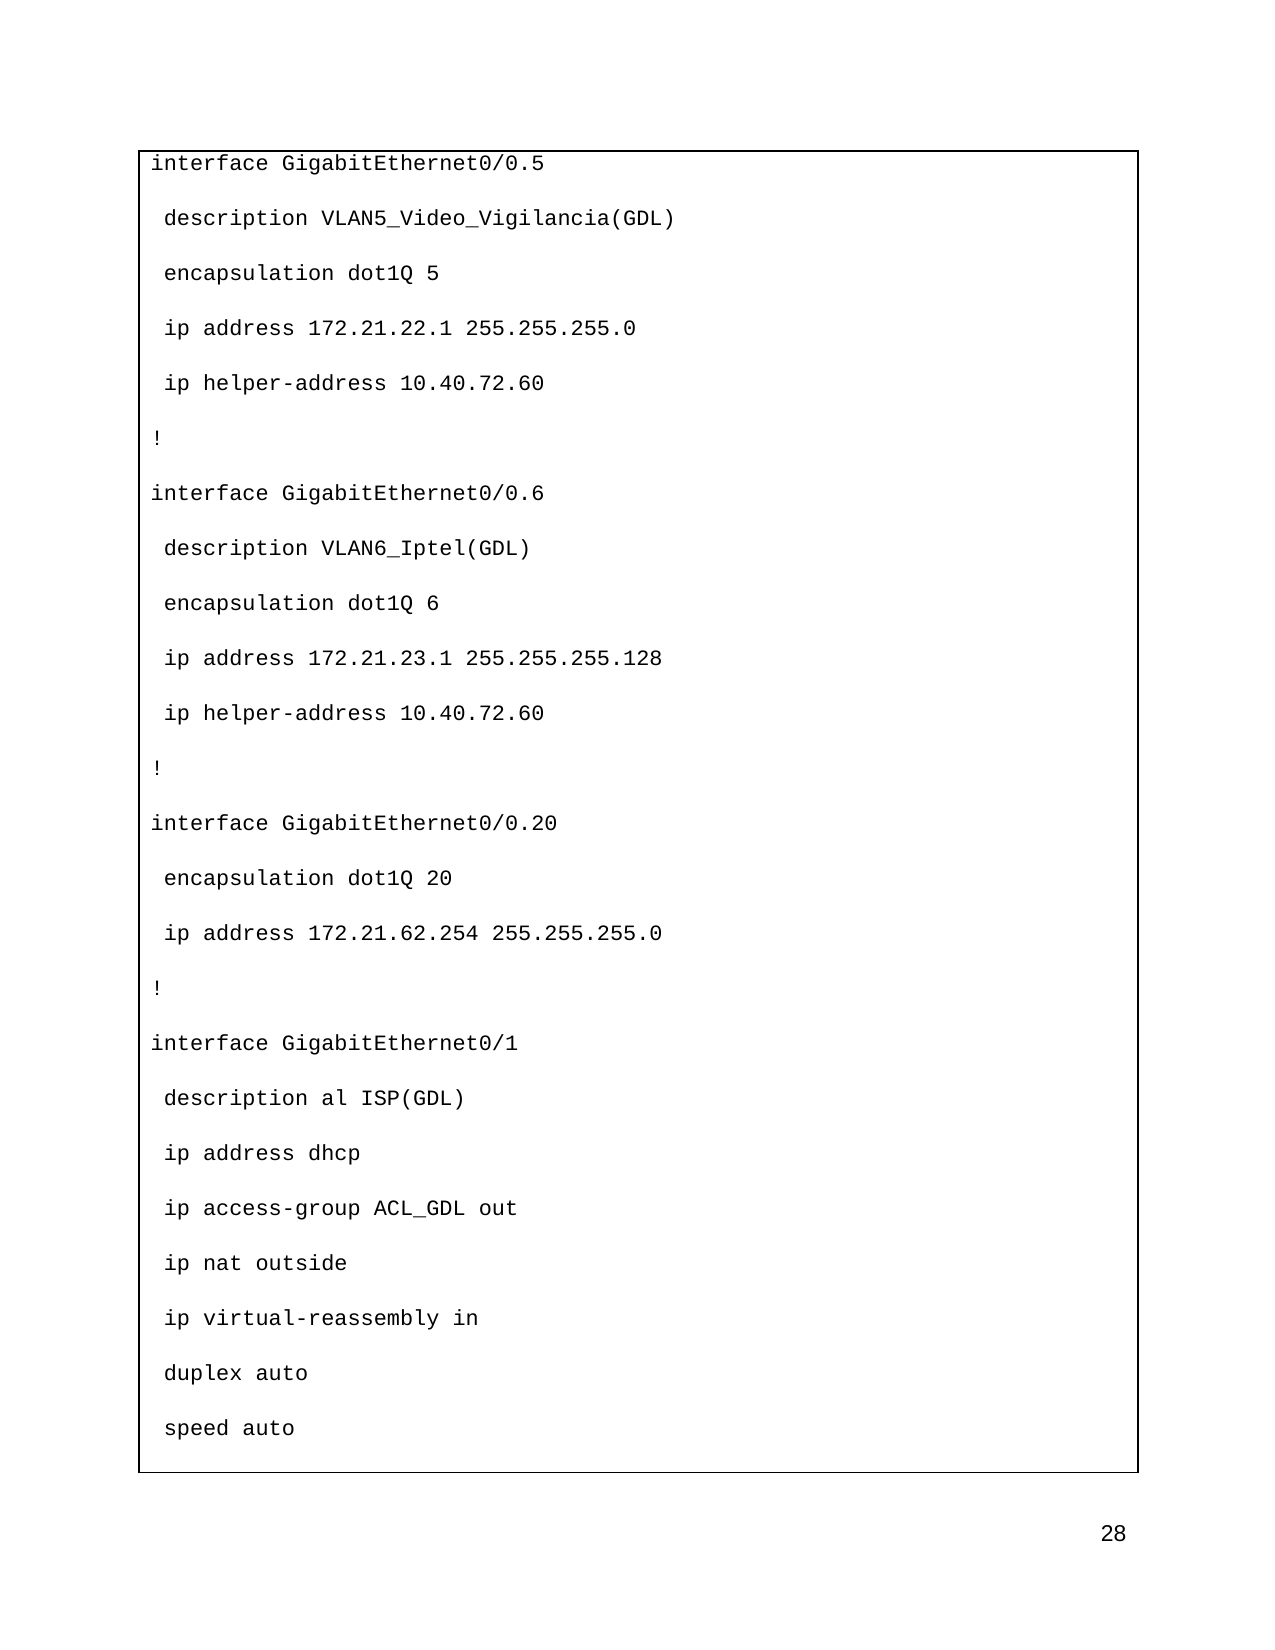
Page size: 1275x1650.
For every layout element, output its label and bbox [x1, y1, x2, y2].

table_header [140, 152, 1137, 1472]
